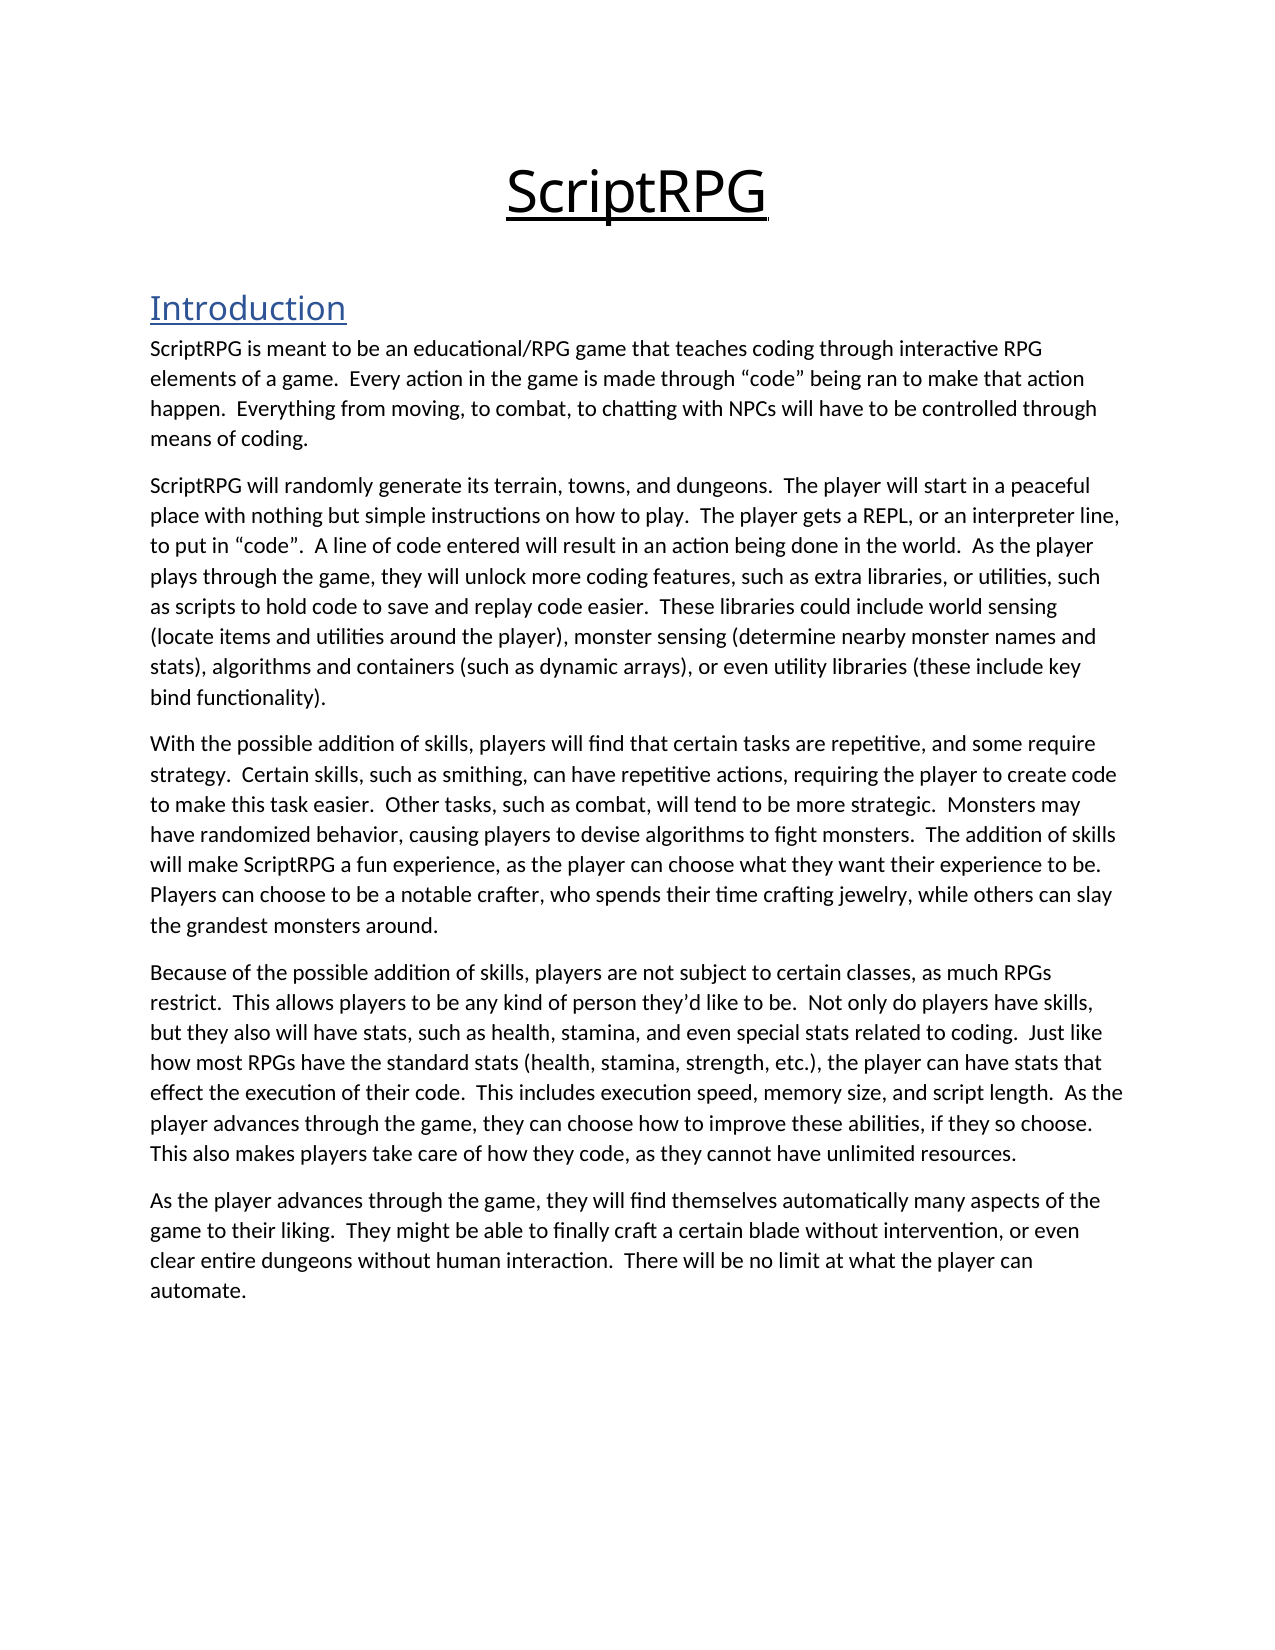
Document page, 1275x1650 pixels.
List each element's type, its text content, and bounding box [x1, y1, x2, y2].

text As the player advances through the game, they will find themselves automatically many aspects of the game to their liking. They might be able to finally craft a certain blade without intervention, or even clear entire dungeons without human interaction. There will be no limit at what the player can automate. [150, 1186, 1125, 1304]
title ScriptRPG [150, 150, 1125, 229]
text With the possible addition of skills, players will find that certain tasks are repetitive, and some require strategy. Certain skills, such as smithing, can have repetitive actions, requiring the player to create code to make this task easier. Other tasks, such as combat, will tend to be more strategic. Monsters may have randomized behavior, causing players to devise algorithms to fight monsters. The addition of skills will make ScriptRPG a fun experience, as the player can choose what they want their experience to be. Players can choose to be a notable crafter, who spends their time crafting jewelry, while others can slay the grandest monsters around. [150, 729, 1125, 939]
text Because of the possible addition of skills, players are not subject to certain classes, as much RPGs restrict. This allows players to be any kind of person they’d like to be. Not only do players have skills, but they also will have stats, such as health, stamina, and even special stats related to coding. Just like how most RPGs have the standard stats (health, stamina, strength, etc.), the player can have stats that effect the execution of their code. This includes execution speed, memory size, and script length. As the player advances through the game, they can choose how to improve these abilities, if they so choose. This also makes players take care of how they code, as they cannot have unlimited resources. [150, 958, 1125, 1167]
text ScriptRPG will randomly generate its terrain, towns, and dungeons. The player will start in a peaceful place with nothing but simple instructions on how to play. The player gets a REPL, or an interpreter line, to put in “code”. A line of code entered will result in an action being done in the world. As the player plays through the game, they will unlock more coding features, such as extra libraries, or utilities, such as scripts to hold code to save and replay code easier. These libraries could include world sensing (locate items and utilities around the player), monster sensing (determine nearby monster names and stats), algorithms and containers (such as dynamic arrays), or even utility libraries (these include key bind functionality). [150, 471, 1125, 711]
text ScriptRPG is meant to be an educational/RPG game that teaches coding through interactive RPG elements of a game. Every action in the game is made through “code” being ran to make that action happen. Everything from moving, to combat, to chatting with NPCs will have to be controlled through means of coding. [150, 334, 1125, 452]
subtitle Introduction [150, 285, 1125, 330]
